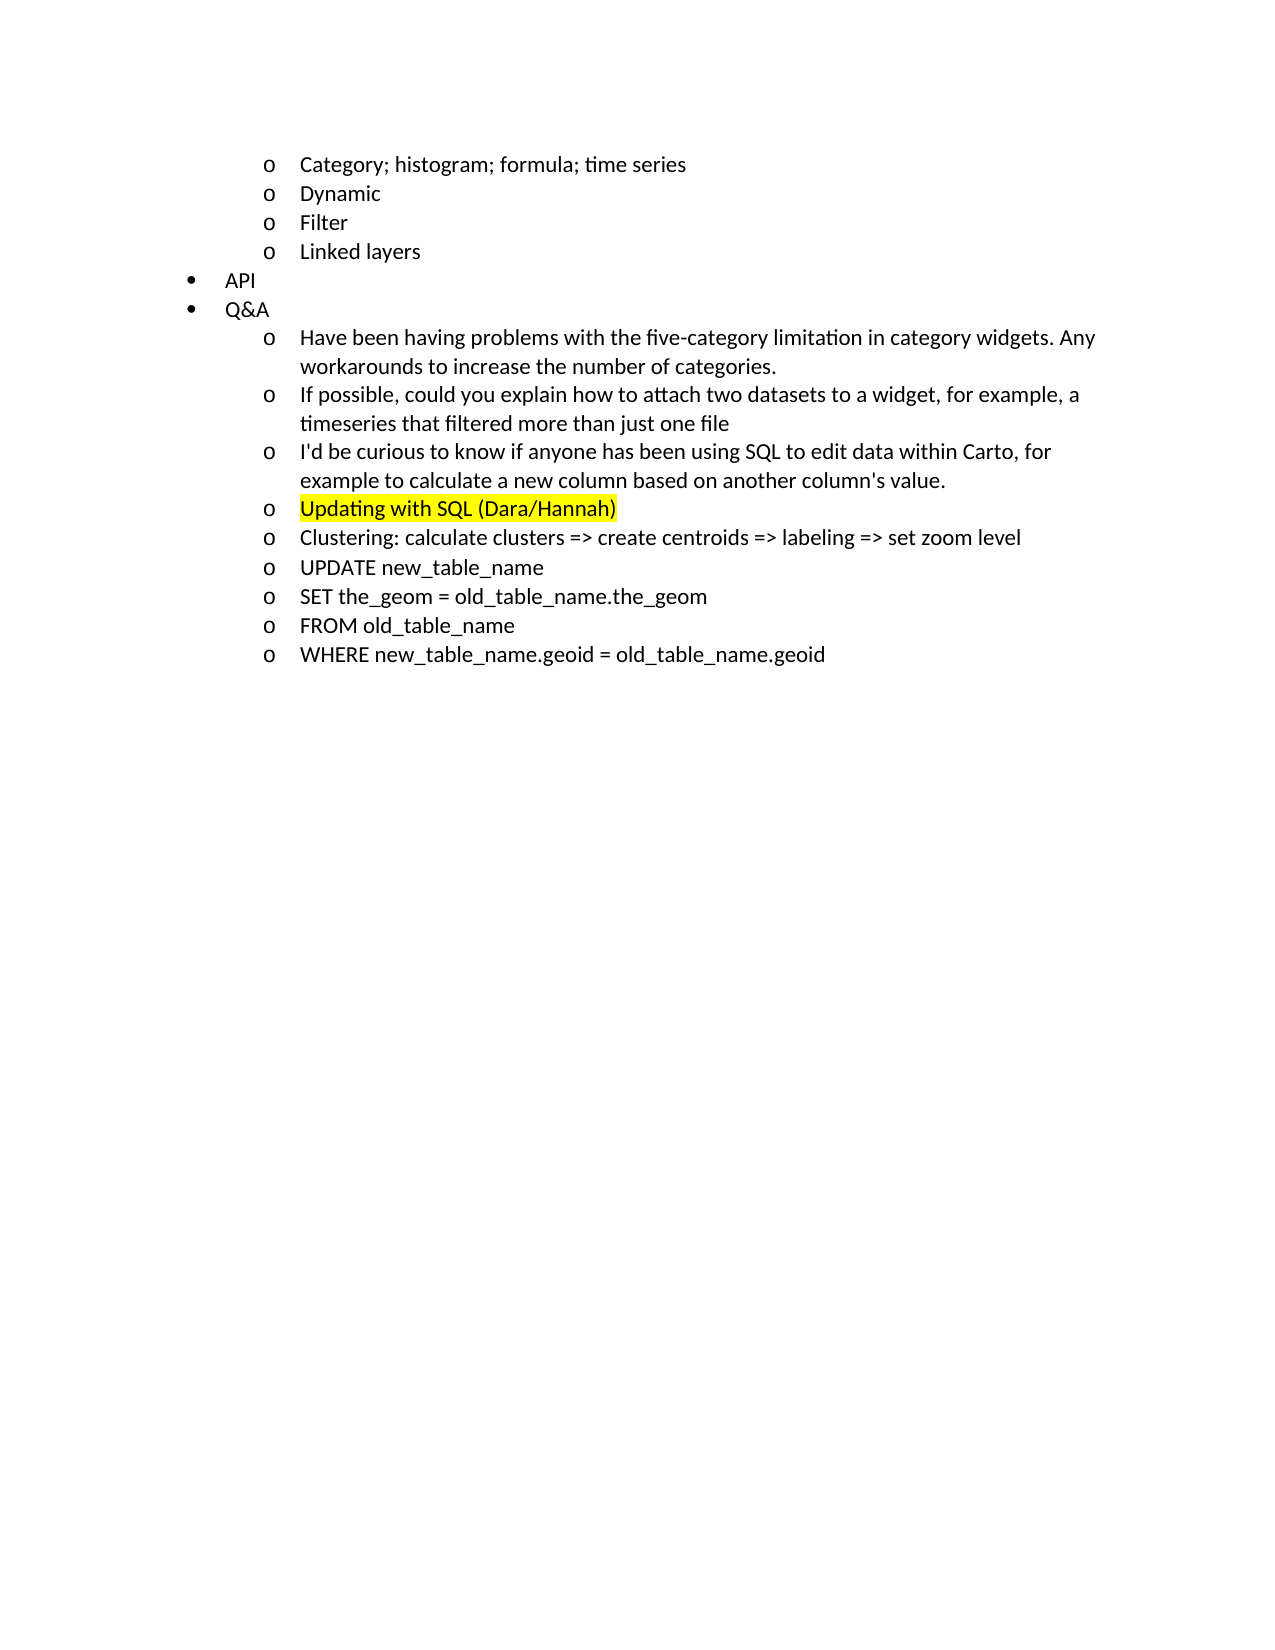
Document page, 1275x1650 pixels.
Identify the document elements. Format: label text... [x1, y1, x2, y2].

list UPDATE new_table_name [262, 553, 1125, 582]
list WHERE new_table_name.geoid = old_table_name.geoid [262, 640, 1125, 669]
list Have been having problems with the five-category limitation in category widgets. Any workarounds to increase the number of categories. [262, 323, 1125, 380]
list Filter [262, 208, 1125, 237]
list If possible, could you explain how to attach two datasets to a widget, for example, a timeseries that filtered more than just one file [262, 380, 1125, 437]
list Updating with SQL (Dara/Hannah) [262, 494, 1125, 523]
list SET the_geom = old_table_name.the_geom [262, 582, 1125, 611]
list FROM old_table_name [262, 611, 1125, 640]
list Linked layers [262, 237, 1125, 267]
list Clustering: calculate clusters => create centroids => labeling => set zoom level [262, 523, 1125, 553]
list I'd be curious to know if anyone has been using SQL to edit data within Carto, for example to calculate a new column based on another column's value. [262, 437, 1125, 494]
list Q&A [187, 295, 1125, 323]
list Dynamic [262, 179, 1125, 208]
list Category; histogram; formula; time series [262, 150, 1125, 179]
list API [187, 267, 1125, 295]
